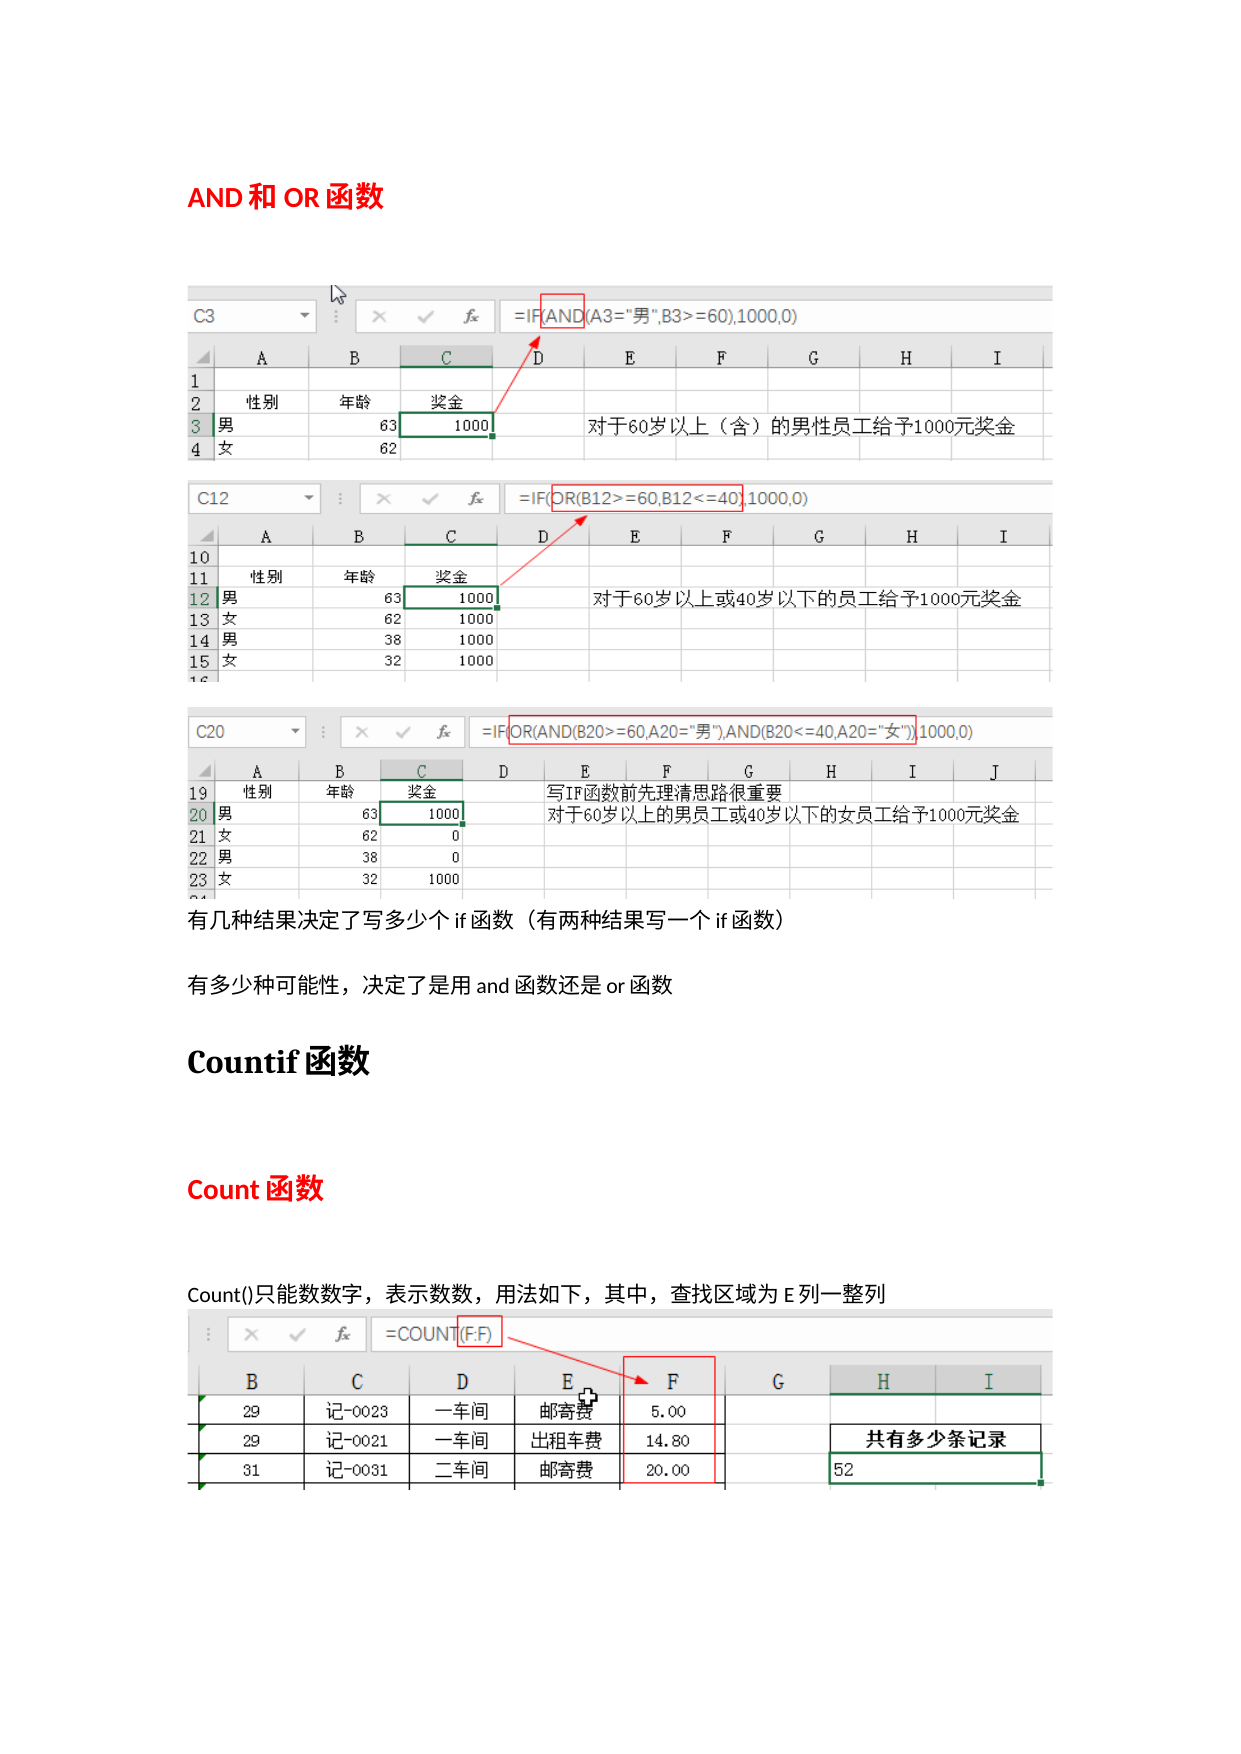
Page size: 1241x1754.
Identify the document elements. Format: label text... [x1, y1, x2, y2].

picture [187, 285, 1053, 461]
picture [187, 1309, 1053, 1490]
text Count()只能数数字，表示数数，用法如下，其中，查找区域为E列一整列 [187, 1277, 1053, 1309]
text 有多少种可能性，决定了是用and函数还是or函数 [187, 967, 1053, 1000]
subtitle Countif函数 [187, 1027, 1053, 1092]
subtitle Count函数 [187, 1154, 1053, 1219]
picture [187, 480, 1053, 682]
picture [187, 707, 1053, 899]
subtitle AND和OR函数 [187, 162, 1053, 227]
text 有几种结果决定了写多少个if函数（有两种结果写一个if函数） [187, 902, 1053, 935]
